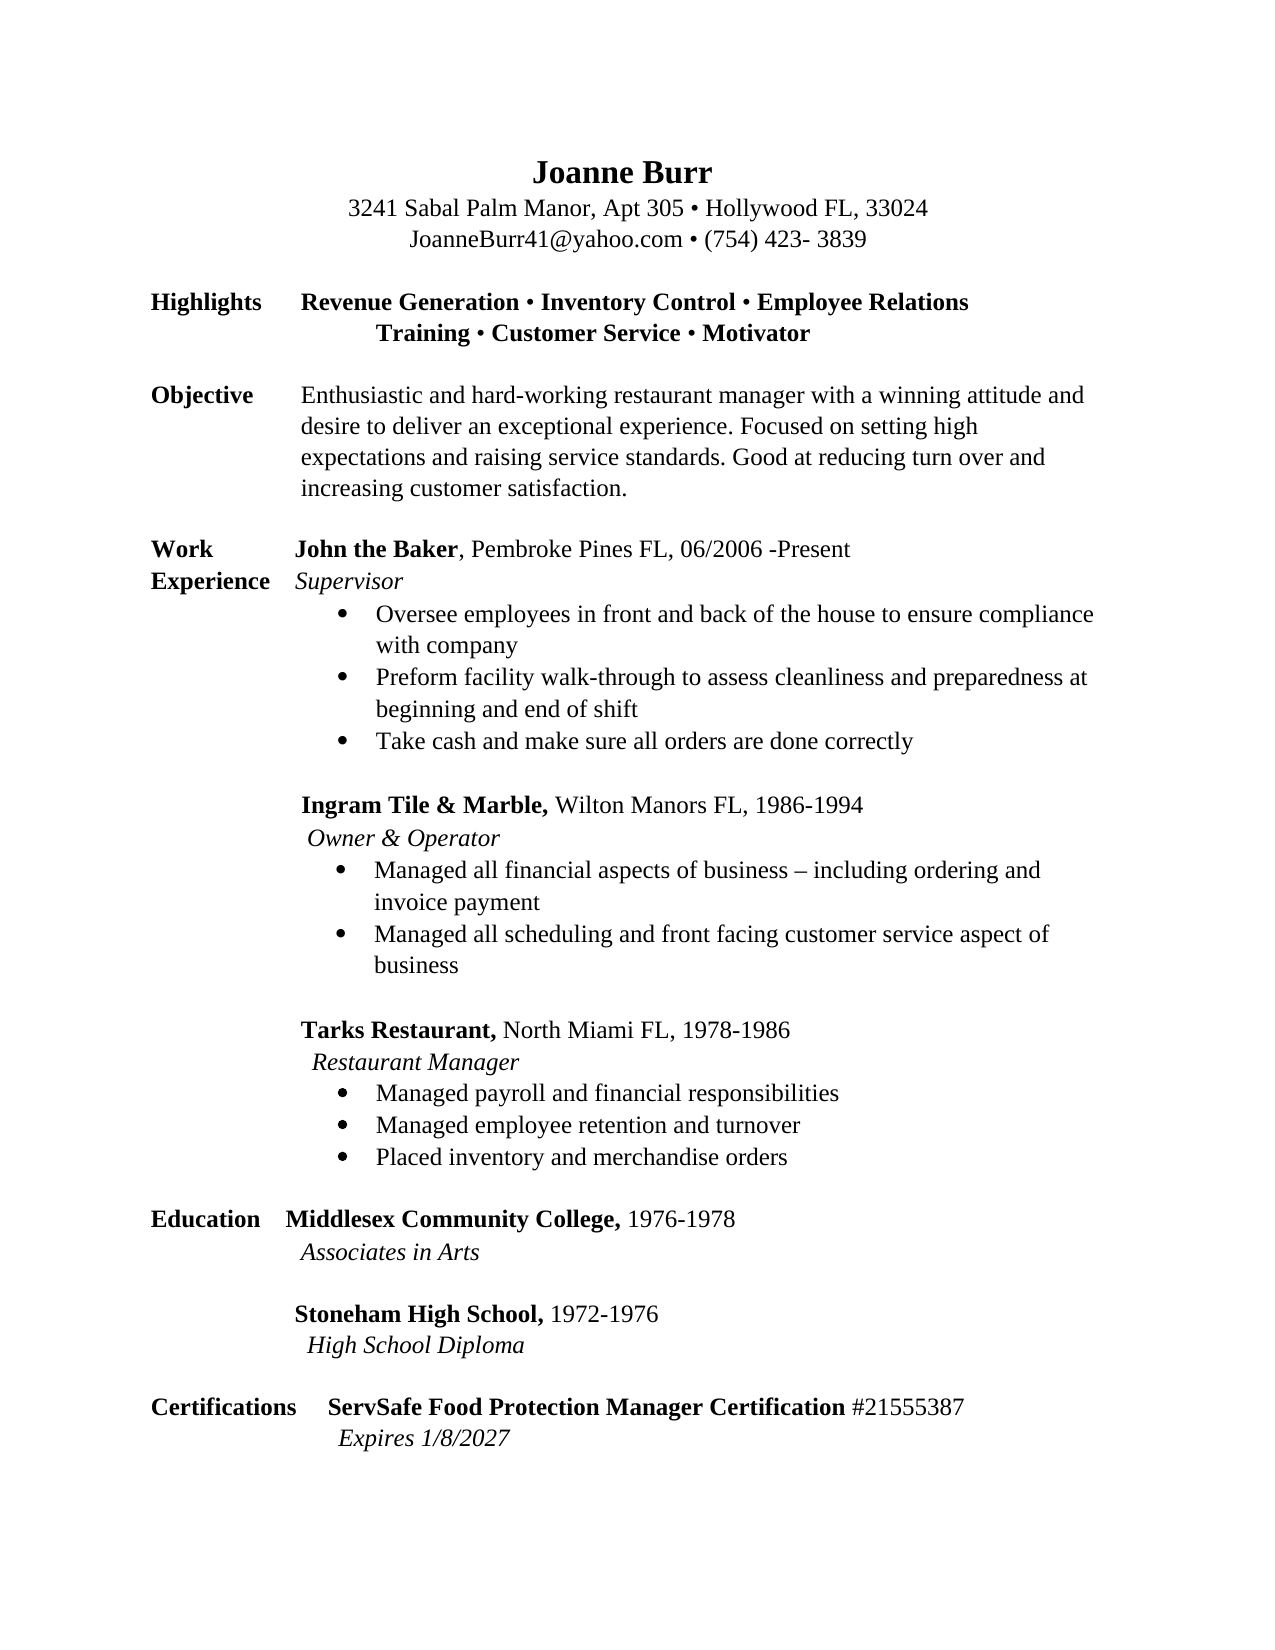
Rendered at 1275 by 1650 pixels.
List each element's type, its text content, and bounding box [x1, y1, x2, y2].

list Take cash and make sure all orders are done correctly [338, 726, 1100, 755]
list Oversee employees in front and back of the house to ensure compliance with company [338, 599, 1100, 659]
text Expires 1/8/2027 [151, 1423, 1100, 1452]
text Owner & Operator [151, 823, 1100, 851]
text Experience Supervisor [151, 566, 1100, 595]
text Stoneham High School, 1972-1976 [151, 1299, 1100, 1328]
list Managed employee retention and turnover [338, 1110, 1100, 1139]
text Objective Enthusiastic and hard-working restaurant manager with a winning attitude and desire to deliver an exceptional experience. Focused on setting high expectations and raising service standards. Good at reducing turn over and increasing customer satisfaction. [151, 380, 1100, 502]
text Education Middlesex Community College, 1976-1978 [151, 1204, 1100, 1233]
list Managed all financial aspects of business – including ordering and invoice payment [336, 855, 1100, 916]
text High School Diploma [301, 1330, 1100, 1358]
text Work John the Baker, Pembroke Pines FL, 06/2006 -Present [151, 534, 1100, 563]
text Certifications ServSafe Food Protection Manager Certification #21555387 [151, 1392, 1100, 1421]
list Managed payroll and financial responsibilities [338, 1078, 1100, 1107]
text Highlights Revenue Generation • Inventory Control • Employee Relations [151, 287, 1100, 315]
list Managed all scheduling and front facing customer service aspect of business [336, 919, 1100, 979]
text JoanneBurr41@yahoo.com • (754) 423- 3839 [176, 224, 1100, 253]
list Preform facility walk-through to assess cleanliness and preparedness at beginning and end of shift [338, 662, 1100, 723]
list Placed inventory and merchandise orders [338, 1142, 1100, 1171]
subtitle Restaurant Manager [149, 1047, 1100, 1076]
text Associates in Arts [151, 1237, 1100, 1265]
text 3241 Sabal Palm Manor, Apt 305 • Hollywood FL, 33024 [176, 193, 1100, 222]
text Joanne Burr [451, 152, 1100, 190]
text Ingram Tile & Marble, Wilton Manors FL, 1986-1994 [151, 791, 1100, 819]
text Training • Customer Service • Motivator [151, 318, 1100, 346]
text Tarks Restaurant, North Miami FL, 1978-1986 [151, 1015, 1100, 1044]
